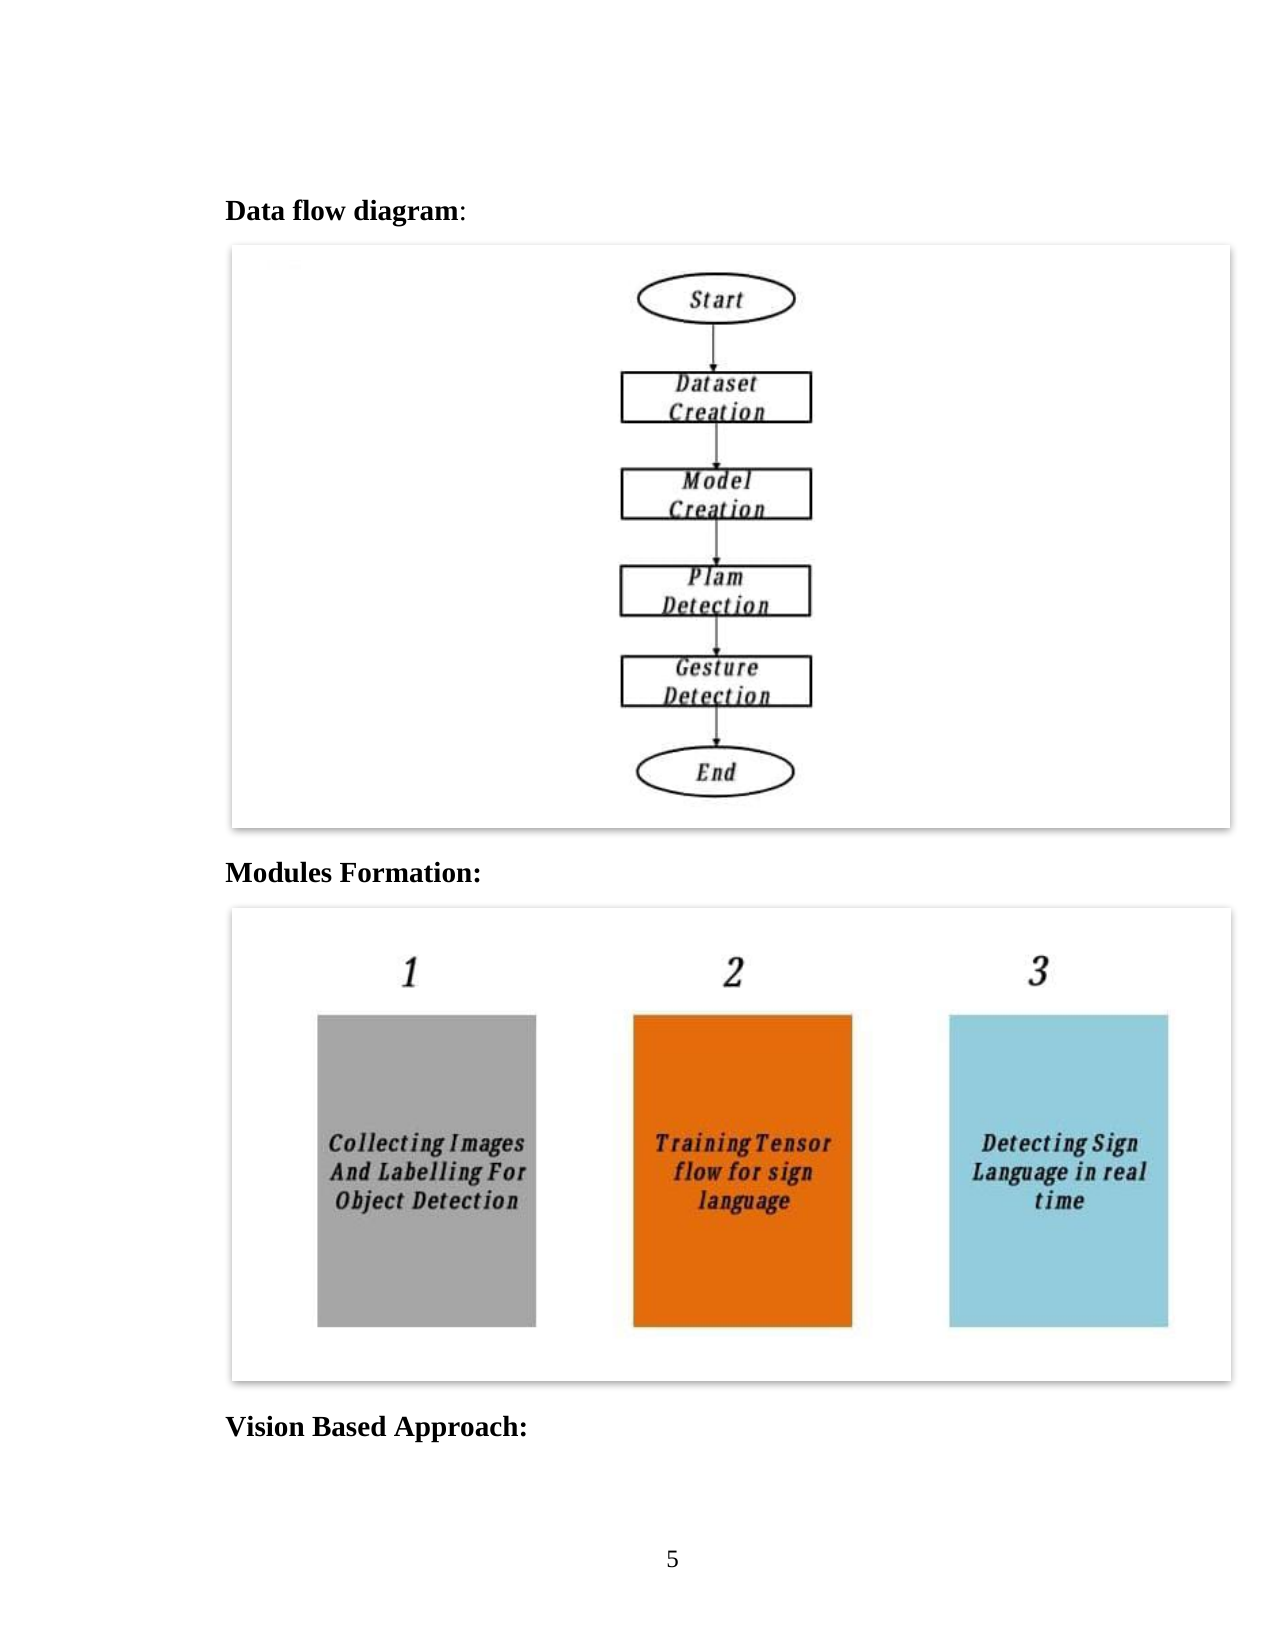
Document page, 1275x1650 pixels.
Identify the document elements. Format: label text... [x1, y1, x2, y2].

text Modules Formation: [225, 856, 1126, 889]
picture [247, 922, 1216, 1366]
picture [247, 260, 1216, 813]
text Vision Based Approach: [225, 1409, 1126, 1442]
text Data flow diagram: [225, 193, 1126, 227]
